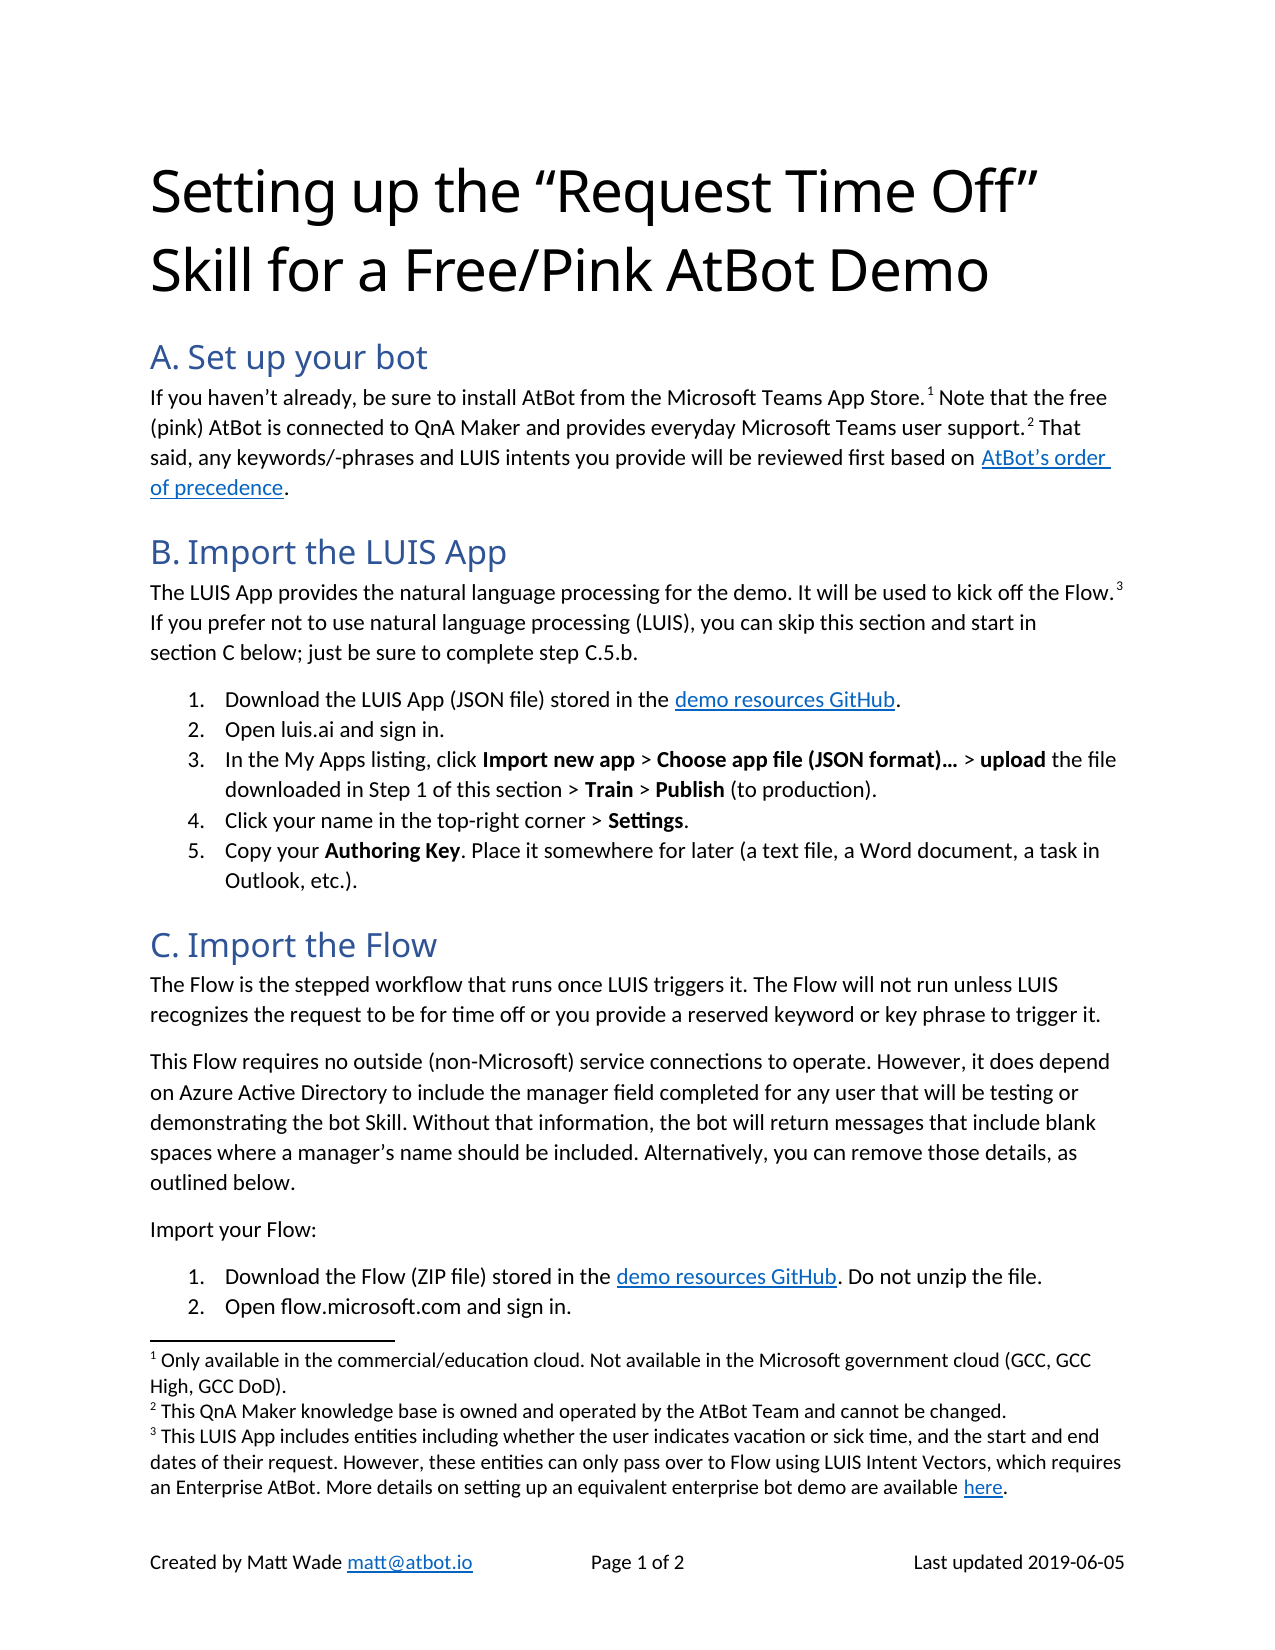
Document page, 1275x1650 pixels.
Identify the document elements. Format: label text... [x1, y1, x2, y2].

subtitle Import the LUIS App [150, 529, 1125, 574]
list Open luis.ai and sign in. [187, 715, 1125, 743]
list Click your name in the top-right corner > Settings. [187, 806, 1125, 834]
list Open flow.microsoft.com and sign in. [187, 1292, 1125, 1320]
list In the My Apps listing, click Import new app > Choose app file (JSON format)… > upload the file downloaded in Step 1 of this section > Train > Publish (to production). [187, 745, 1125, 804]
text This Flow requires no outside (non-Microsoft) service connections to operate. However, it does depend on Azure Active Directory to include the manager field completed for any user that will be testing or demonstrating the bot Skill. Without that information, the bot will return messages that include blank spaces where a manager’s name should be included. Alternatively, you can remove those details, as outlined below. [150, 1047, 1125, 1196]
text If you haven’t already, be sure to install AtBot from the Microsoft Teams App Store. Note that the free (pink) AtBot is connected to QnA Maker and provides everyday Microsoft Teams user support. That said, any keywords/-phrases and LUIS intents you provide will be reviewed first based on AtBot’s order of precedence. [150, 383, 1125, 502]
text The LUIS App provides the natural language processing for the demo. It will be used to kick off the Flow. If you prefer not to use natural language processing (LUIS), you can skip this section and start in section C below; just be sure to complete step C.5.b. [150, 578, 1125, 666]
text The Flow is the stepped workflow that runs once LUIS triggers it. The Flow will not run unless LUIS recognizes the request to be for time off or you provide a reserved keyword or key phrase to trigger it. [150, 970, 1125, 1029]
text Import your Flow: [150, 1215, 1125, 1243]
title Setting up the “Request Time Off” Skill for a Free/Pink AtBot Demo [150, 150, 1125, 309]
list Copy your Authoring Key. Place it somewhere for later (a text file, a Word document, a task in Outlook, etc.). [187, 836, 1125, 894]
subtitle Import the Flow [150, 921, 1125, 967]
subtitle Set up your bot [150, 334, 1125, 379]
list Download the Flow (ZIP file) stored in the demo resources GitHub. Do not unzip the file. [187, 1262, 1125, 1290]
list Download the LUIS App (JSON file) stored in the demo resources GitHub. [187, 685, 1125, 713]
